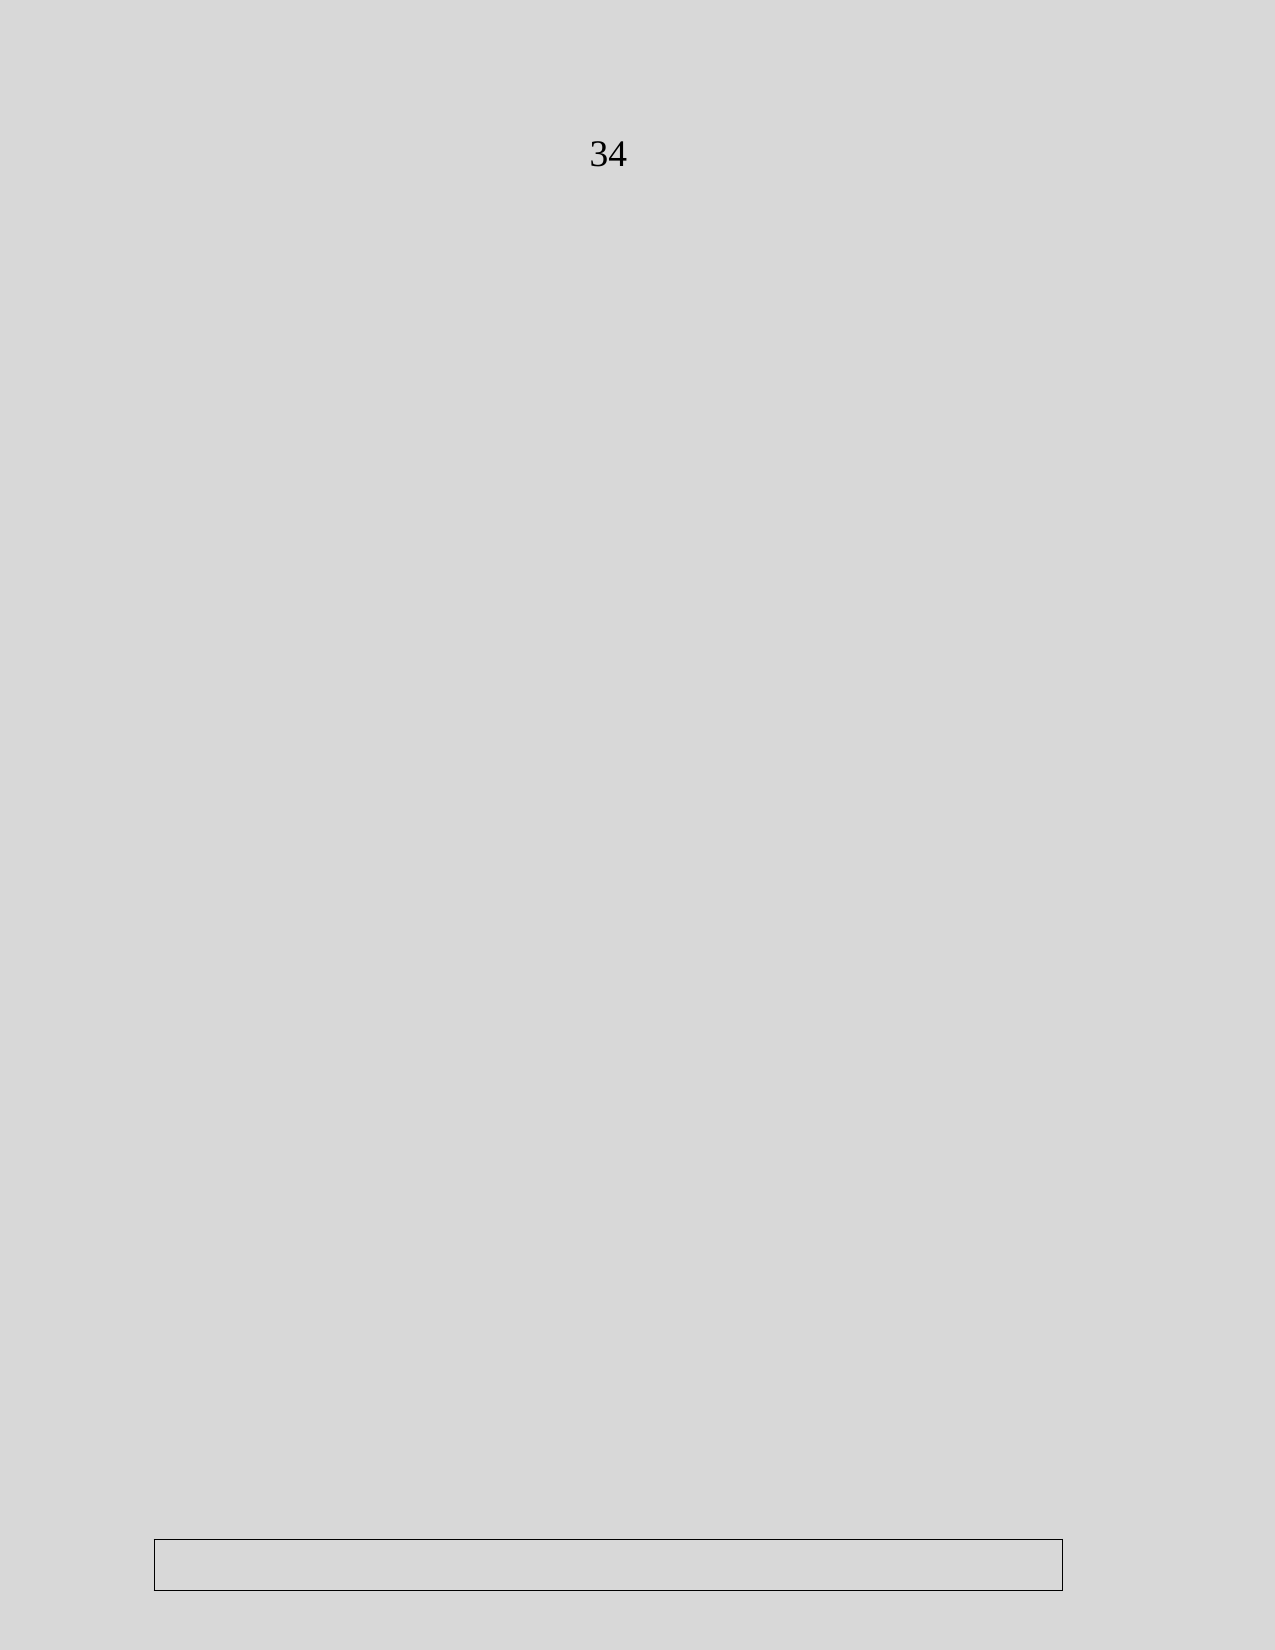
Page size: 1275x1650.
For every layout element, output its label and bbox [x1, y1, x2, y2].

table_header [155, 1540, 1062, 1590]
